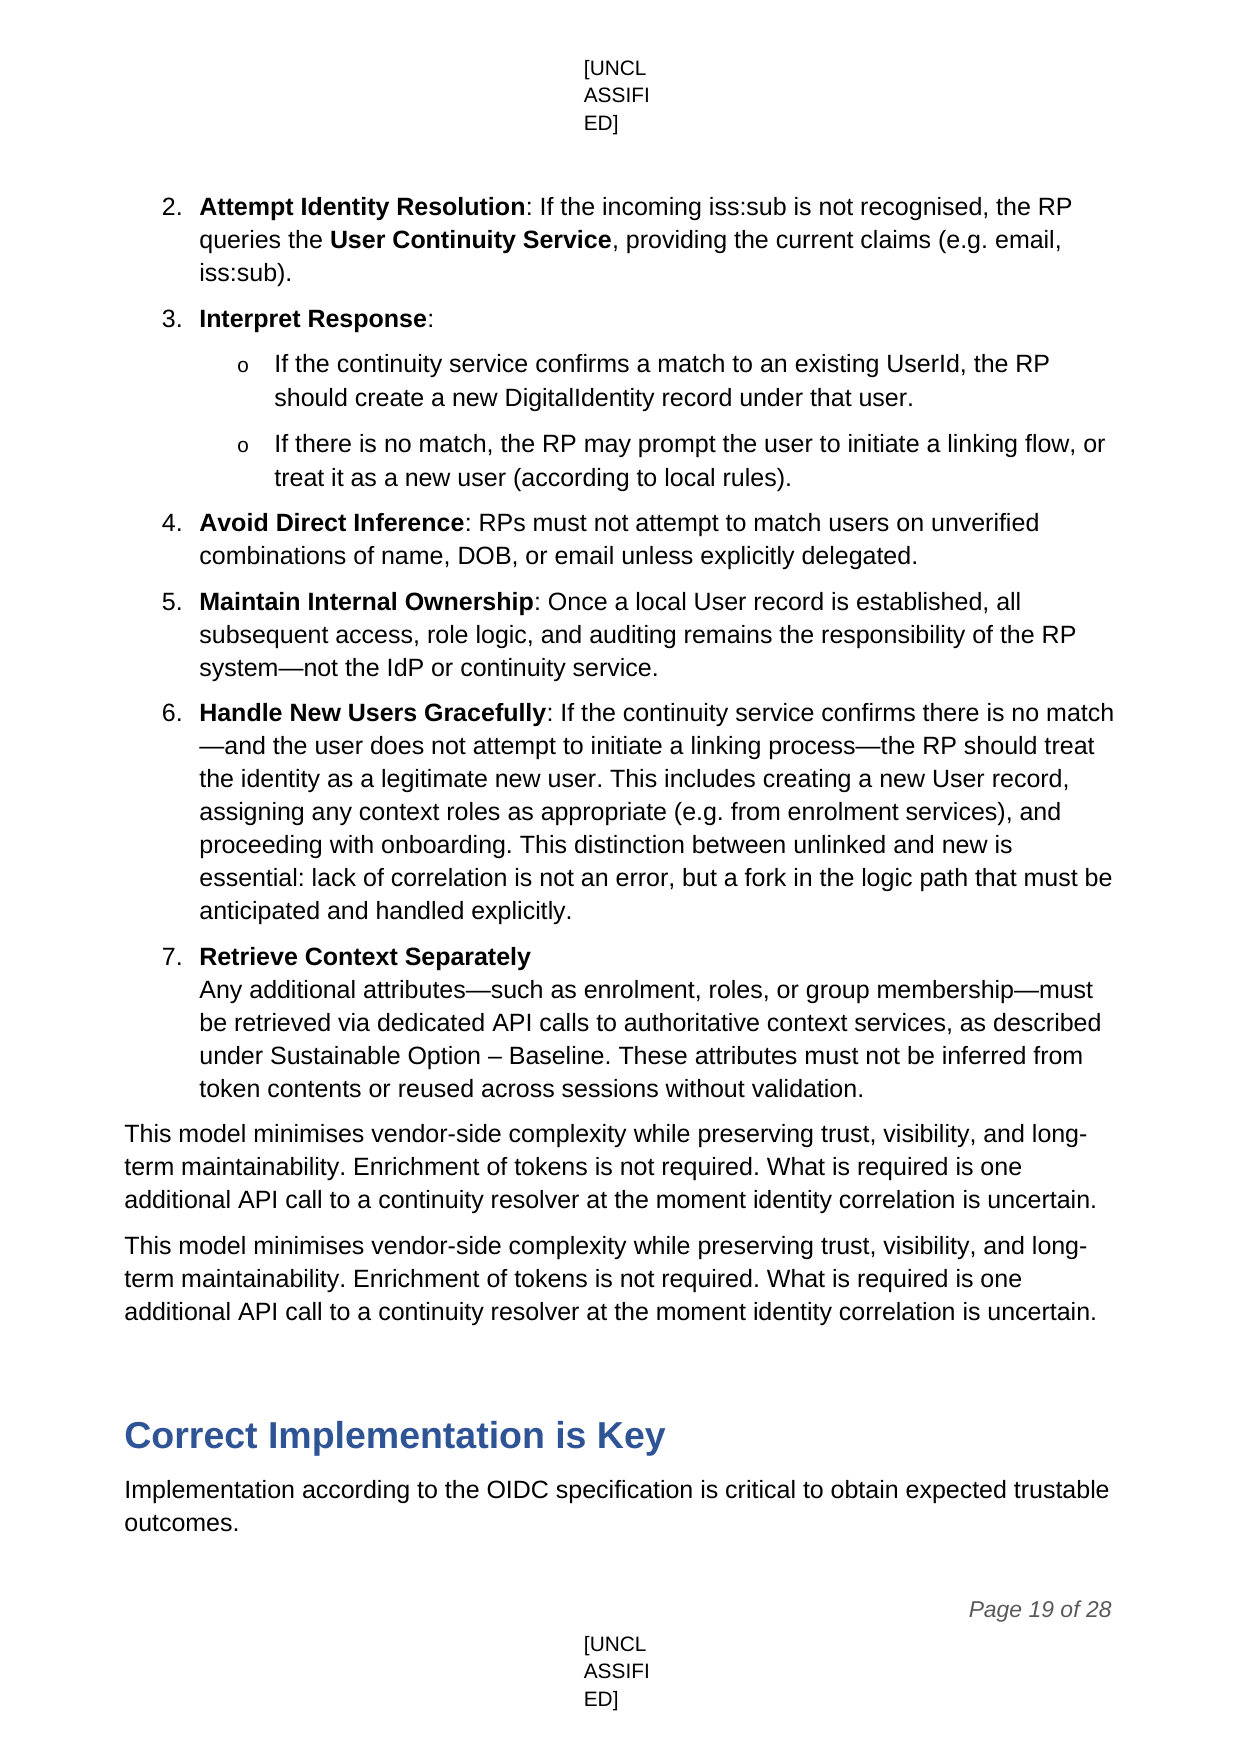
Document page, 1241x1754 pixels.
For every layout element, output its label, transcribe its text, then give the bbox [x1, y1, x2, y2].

text This model minimises vendor-side complexity while preserving trust, visibility, and long-term maintainability. Enrichment of tokens is not required. What is required is one additional API call to a continuity resolver at the moment identity correlation is uncertain. [124, 1231, 1116, 1326]
text Implementation according to the OIDC specification is critical to obtain expected trustable outcomes. [124, 1475, 1116, 1537]
list Retrieve Context Separately Any additional attributes—such as enrolment, roles, or group membership—must be retrieved via dedicated API calls to authoritative context services, as described under Sustainable Option – Baseline. These attributes must not be inferred from token contents or reused across sessions without validation. [162, 942, 1116, 1103]
subtitle Correct Implementation is Key [124, 1413, 1116, 1456]
list Attempt Identity Resolution: If the incoming iss:sub is not recognised, the RP queries the User Continuity Service, providing the current claims (e.g. email, iss:sub). [162, 192, 1116, 287]
list If the continuity service confirms a match to an existing UserId, the RP should create a new DigitalIdentity record under that user. [237, 349, 1116, 412]
list Handle New Users Gracefully: If the continuity service confirms there is no match—and the user does not attempt to initiate a linking process—the RP should treat the identity as a legitimate new user. This includes creating a new User record, assigning any context roles as appropriate (e.g. from enrolment services), and proceeding with onboarding. This distinction between unlinked and new is essential: lack of correlation is not an error, but a fork in the logic path that must be anticipated and handled explicitly. [162, 698, 1116, 925]
list Maintain Internal Ownership: Once a local User record is established, all subsequent access, role logic, and auditing remains the responsibility of the RP system—not the IdP or continuity service. [162, 587, 1116, 681]
list If there is no match, the RP may prompt the user to initiate a linking flow, or treat it as a new user (according to local rules). [237, 428, 1116, 491]
list Interpret Response: [162, 303, 1116, 332]
list Avoid Direct Inference: RPs must not attempt to match users on unverified combinations of name, DOB, or email unless explicitly delegated. [162, 508, 1116, 570]
text This model minimises vendor-side complexity while preserving trust, visibility, and long-term maintainability. Enrichment of tokens is not required. What is required is one additional API call to a continuity resolver at the moment identity correlation is uncertain. [124, 1119, 1116, 1214]
